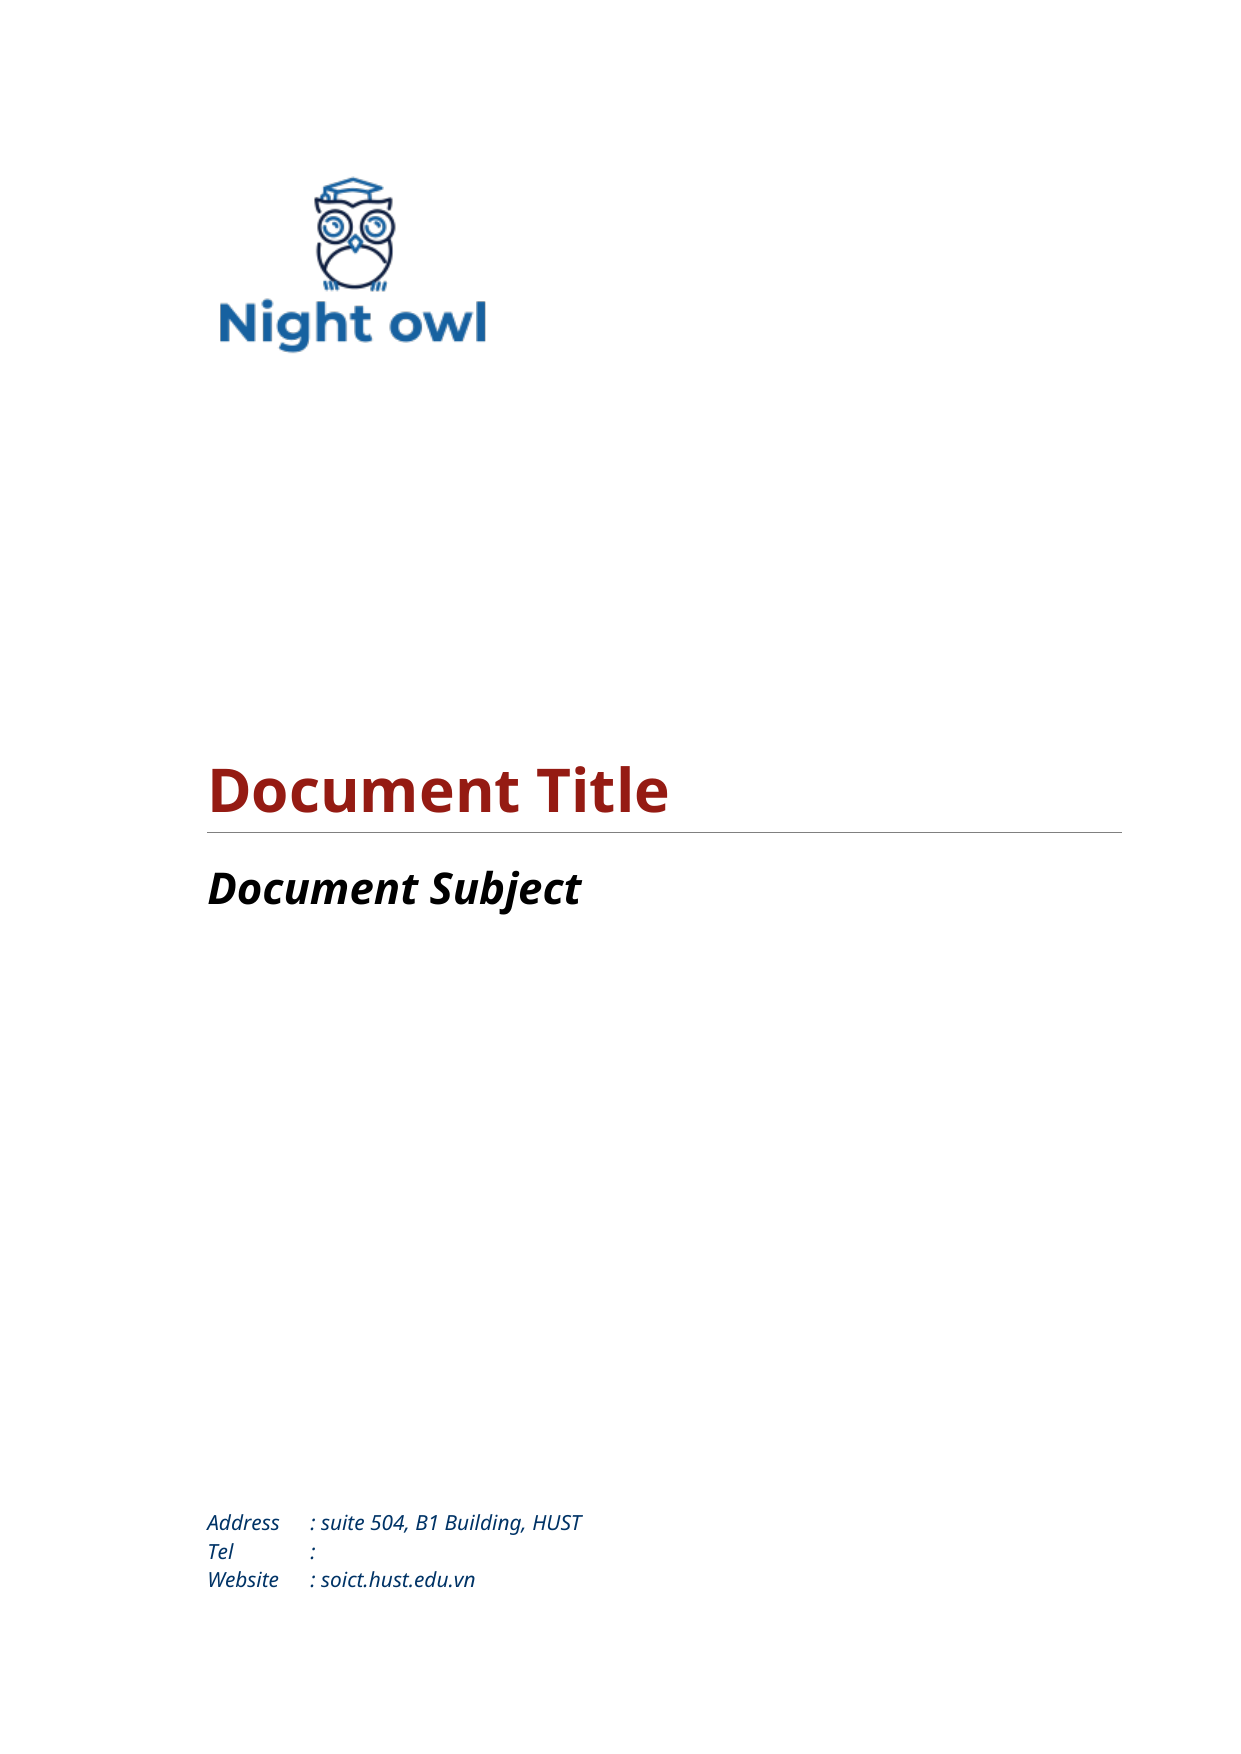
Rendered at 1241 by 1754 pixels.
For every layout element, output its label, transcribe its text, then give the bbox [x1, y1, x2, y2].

text Phần Mềm Quản Lý Nhân Viên [207, 858, 1122, 917]
picture [207, 118, 500, 412]
text Quản Lý Dự Án [207, 747, 1122, 832]
